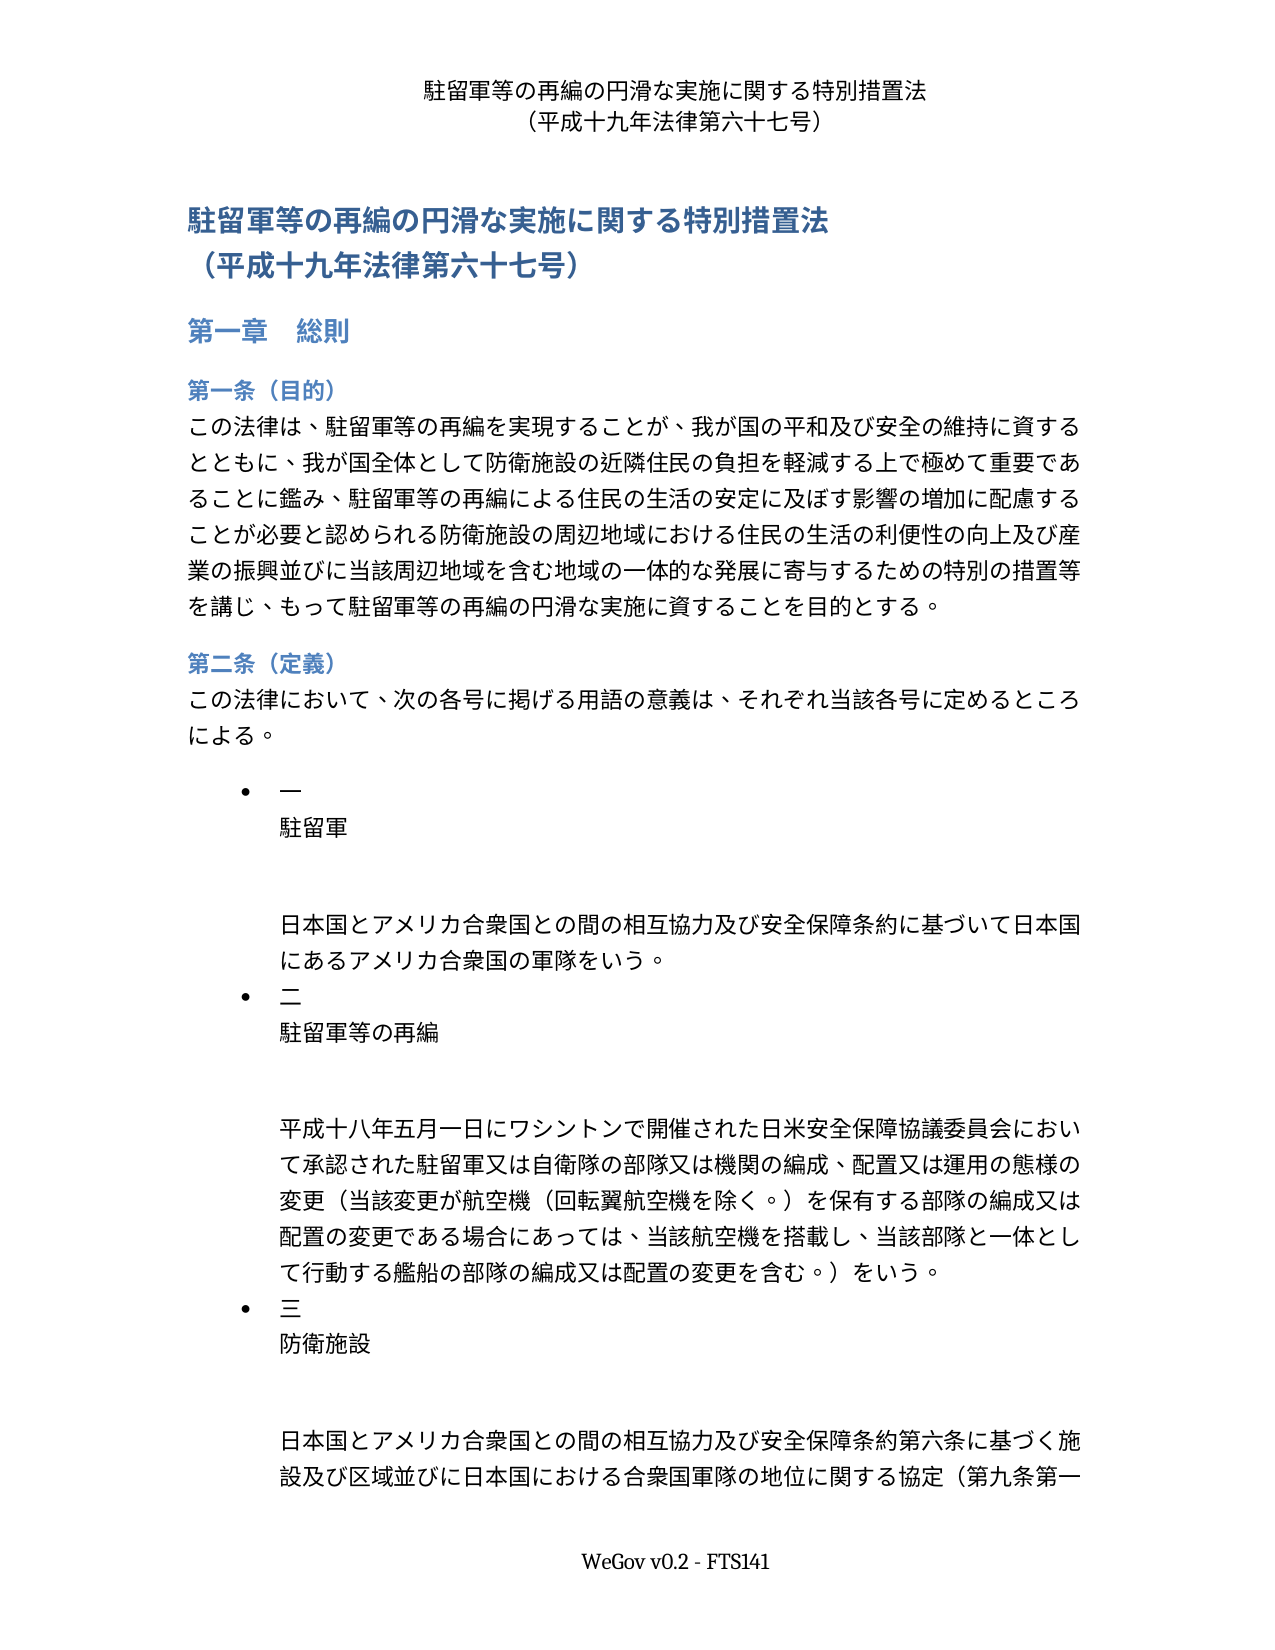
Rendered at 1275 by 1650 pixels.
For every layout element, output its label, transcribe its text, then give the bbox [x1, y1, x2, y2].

subtitle 駐留軍等の再編の円滑な実施に関する特別措置法 （平成十九年法律第六十七号） [187, 200, 1087, 285]
subtitle 第一章 総則 [187, 312, 1087, 349]
text この法律において、次の各号に掲げる用語の意義は、それぞれ当該各号に定めるところによる。 [187, 684, 1087, 751]
list 一 駐留軍 日本国とアメリカ合衆国との間の相互協力及び安全保障条約に基づいて日本国にあるアメリカ合衆国の軍隊をいう。 [242, 776, 1087, 976]
subtitle 第二条（定義） [187, 648, 1087, 679]
text この法律は、駐留軍等の再編を実現することが、我が国の平和及び安全の維持に資するとともに、我が国全体として防衛施設の近隣住民の負担を軽減する上で極めて重要であることに鑑み、駐留軍等の再編による住民の生活の安定に及ぼす影響の増加に配慮することが必要と認められる防衛施設の周辺地域における住民の生活の利便性の向上及び産業の振興並びに当該周辺地域を含む地域の一体的な発展に寄与するための特別の措置等を講じ、もって駐留軍等の再編の円滑な実施に資することを目的とする。 [187, 411, 1087, 622]
subtitle 第一条（目的） [187, 375, 1087, 407]
list 二 駐留軍等の再編 平成十八年五月一日にワシントンで開催された日米安全保障協議委員会において承認された駐留軍又は自衛隊の部隊又は機関の編成、配置又は運用の態様の変更（当該変更が航空機（回転翼航空機を除く。）を保有する部隊の編成又は配置の変更である場合にあっては、当該航空機を搭載し、当該部隊と一体として行動する艦船の部隊の編成又は配置の変更を含む。）をいう。 [242, 981, 1087, 1288]
